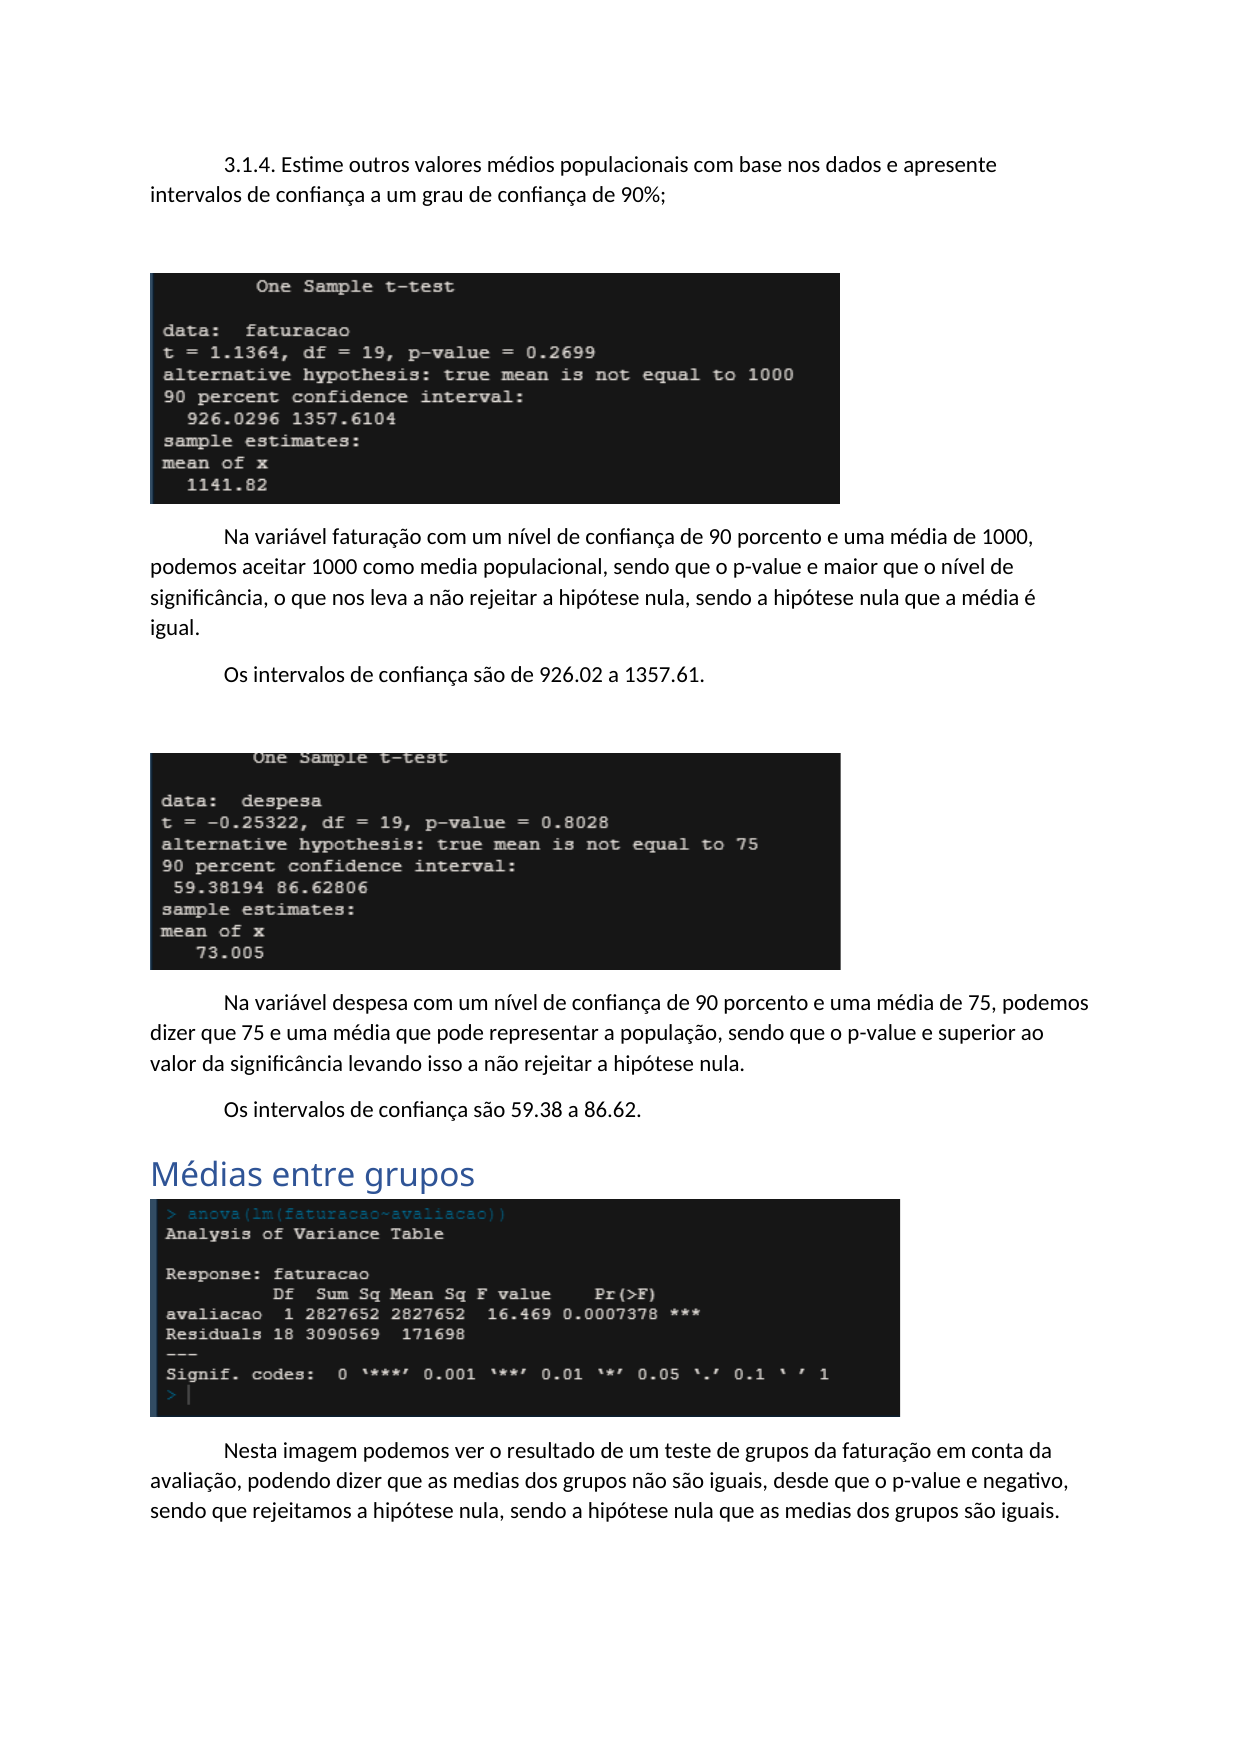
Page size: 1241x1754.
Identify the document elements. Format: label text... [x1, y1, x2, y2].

text Na variável faturação com um nível de confiança de 90 porcento e uma média de 1000, podemos aceitar 1000 como media populacional, sendo que o p-value e maior que o nível de significância, o que nos leva a não rejeitar a hipótese nula, sendo a hipótese nula que a média é igual. [150, 522, 1090, 641]
text Na variável despesa com um nível de confiança de 90 porcento e uma média de 75, podemos dizer que 75 e uma média que pode representar a população, sendo que o p-value e superior ao valor da significância levando isso a não rejeitar a hipótese nula. [150, 988, 1090, 1077]
text 3.1.4. Estime outros valores médios populacionais com base nos dados e apresente intervalos de confiança a um grau de confiança de 90%; [150, 150, 1090, 208]
picture [150, 753, 841, 970]
picture [150, 273, 840, 504]
text Os intervalos de confiança são de 926.02 a 1357.61. [150, 660, 1090, 688]
picture [150, 1199, 901, 1417]
subtitle Médias entre grupos [150, 1151, 1090, 1196]
text Nesta imagem podemos ver o resultado de um teste de grupos da faturação em conta da avaliação, podendo dizer que as medias dos grupos não são iguais, desde que o p-value e negativo, sendo que rejeitamos a hipótese nula, sendo a hipótese nula que as medias dos grupos são iguais. [150, 1436, 1090, 1524]
text Os intervalos de confiança são 59.38 a 86.62. [150, 1096, 1090, 1123]
